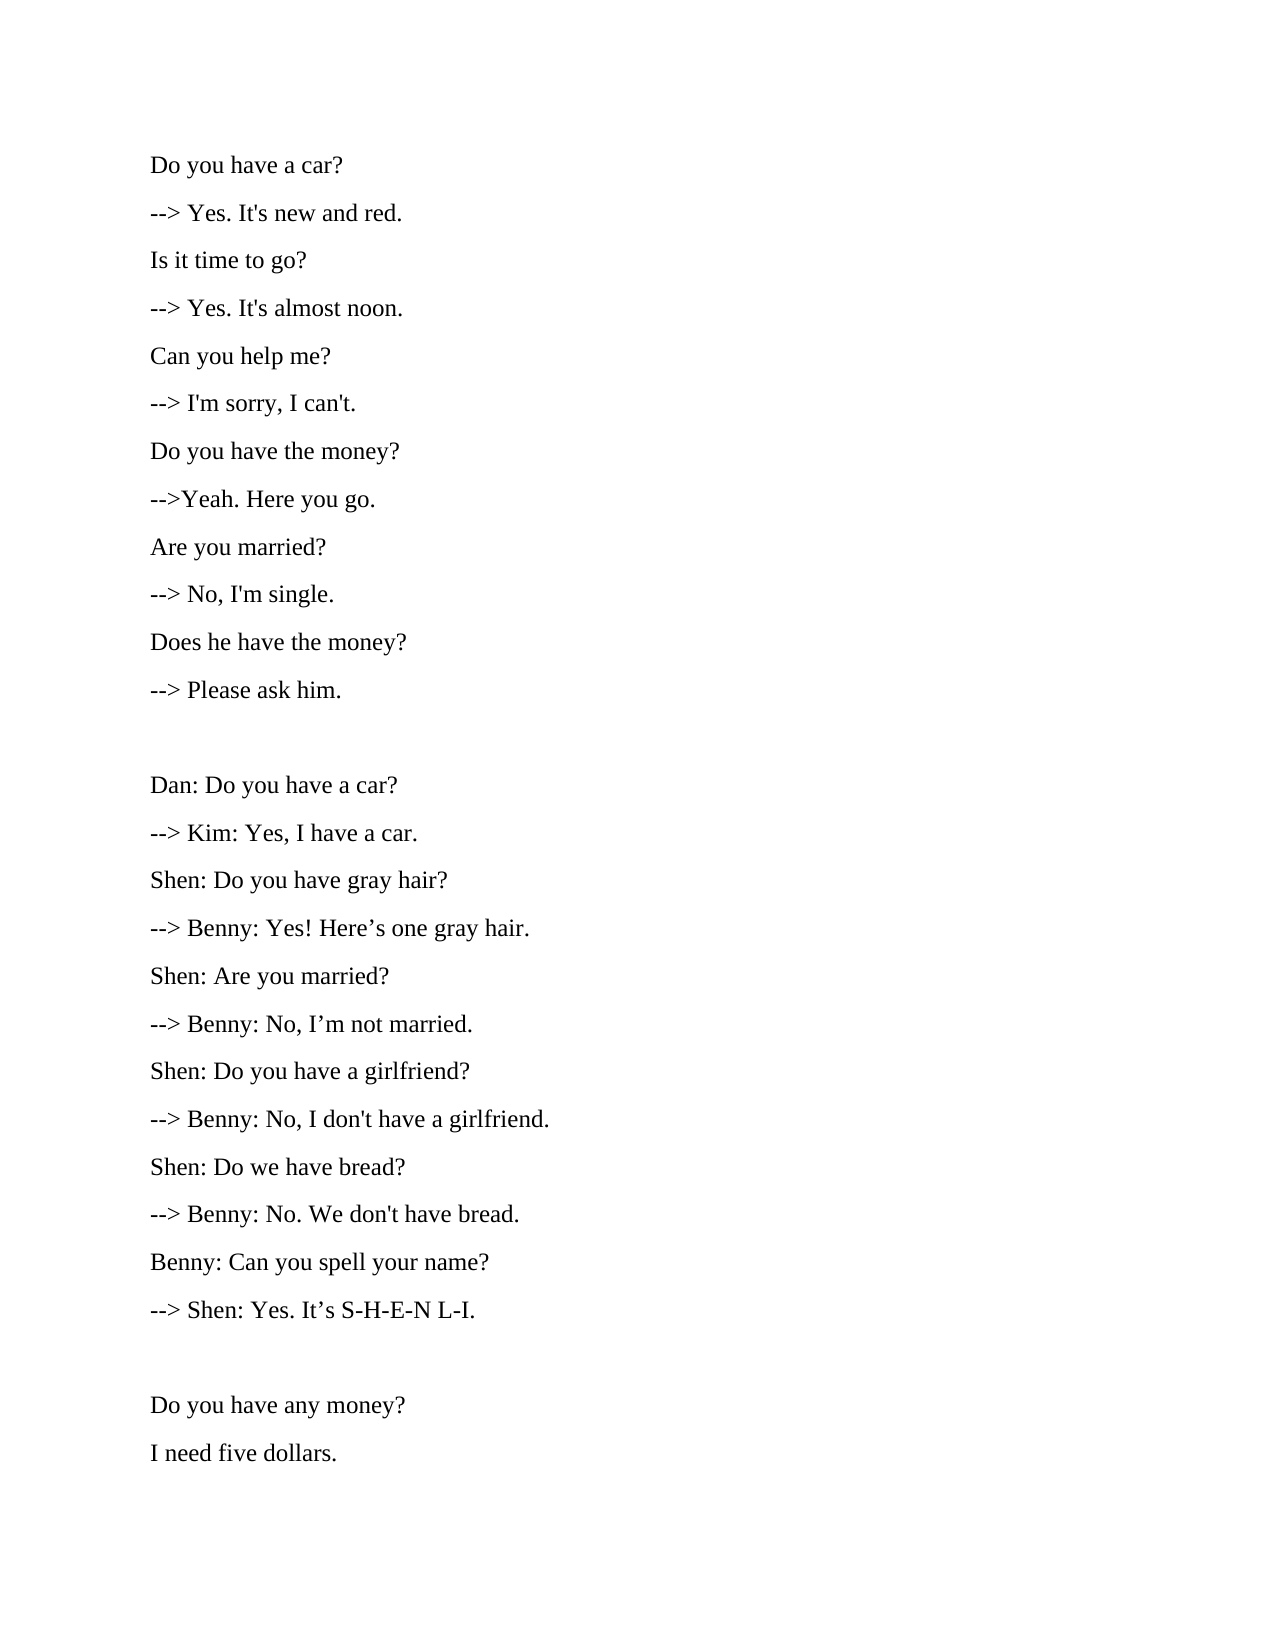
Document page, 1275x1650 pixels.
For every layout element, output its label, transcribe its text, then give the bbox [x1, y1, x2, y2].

text --> Kim: Yes, I have a car. [150, 818, 1125, 847]
text Does he have the money? [150, 627, 1125, 656]
text Shen: Are you married? [150, 961, 1125, 990]
text --> I'm sorry, I can't. [150, 388, 1125, 417]
text Do you have any money? [150, 1390, 1125, 1419]
text Do you have the money? [150, 436, 1125, 465]
text Shen: Do you have a girlfriend? [150, 1056, 1125, 1085]
text Dan: Do you have a car? [150, 770, 1125, 799]
text --> Benny: No, I don't have a girlfriend. [150, 1104, 1125, 1133]
text --> Yes. It's almost noon. [150, 293, 1125, 322]
text Is it time to go? [150, 245, 1125, 274]
text --> Benny: No, I’m not married. [150, 1009, 1125, 1037]
text Are you married? [150, 532, 1125, 560]
text --> Please ask him. [150, 675, 1125, 703]
text --> No, I'm single. [150, 579, 1125, 608]
text Benny: Can you spell your name? [150, 1247, 1125, 1276]
text --> Shen: Yes. It’s S-H-E-N L-I. [150, 1295, 1125, 1324]
text -->Yeah. Here you go. [150, 484, 1125, 513]
text I need five dollars. [150, 1438, 1125, 1467]
text Shen: Do you have gray hair? [150, 866, 1125, 894]
text Can you help me? [150, 341, 1125, 369]
text --> Yes. It's new and red. [150, 198, 1125, 226]
text --> Benny: Yes! Here’s one gray hair. [150, 913, 1125, 942]
text Do you have a car? [150, 150, 1125, 179]
text Shen: Do we have bread? [150, 1152, 1125, 1181]
text --> Benny: No. We don't have bread. [150, 1199, 1125, 1228]
